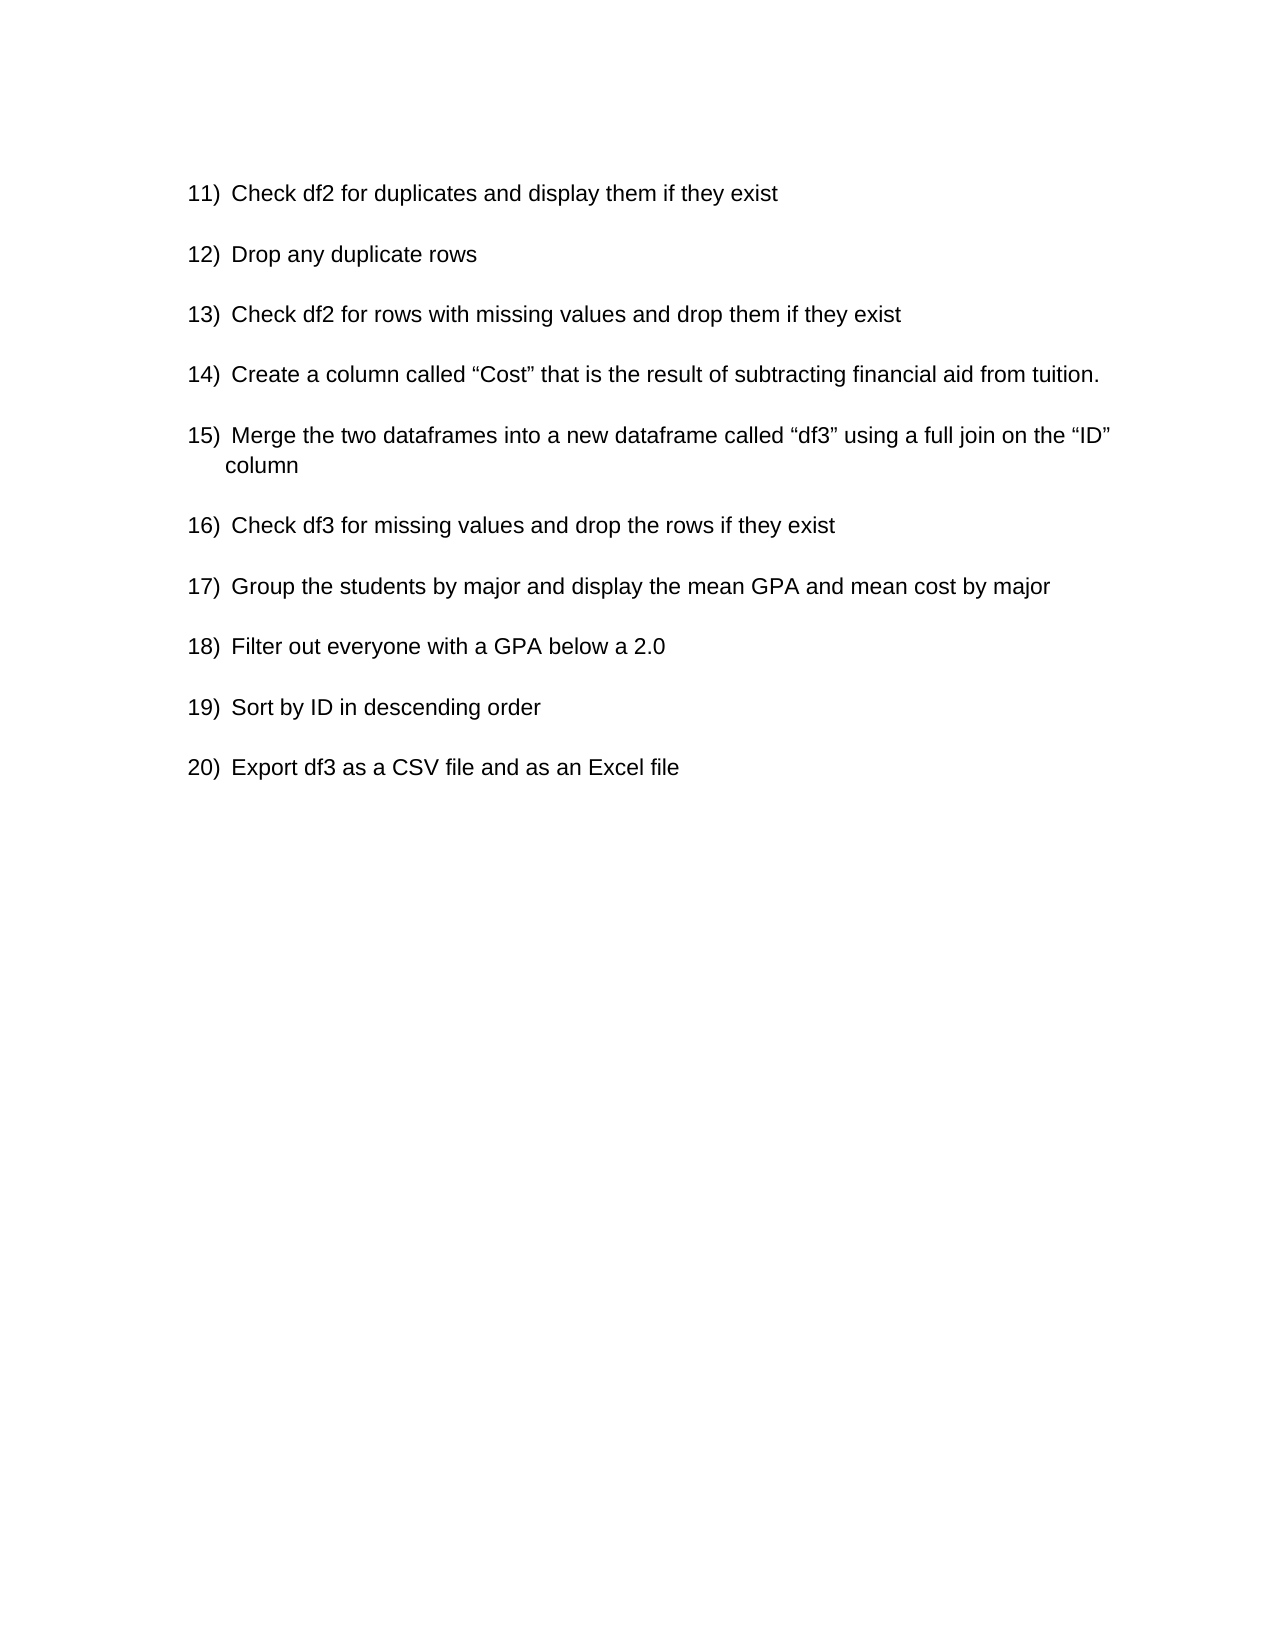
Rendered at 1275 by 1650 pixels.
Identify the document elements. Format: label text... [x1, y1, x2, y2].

list Create a column called “Cost” that is the result of subtracting financial aid from tuition. [187, 361, 1125, 388]
list Check df2 for rows with missing values and drop them if they exist [187, 301, 1125, 327]
list Group the students by major and display the mean GPA and mean cost by major [187, 573, 1125, 599]
list Sort by ID in descending order [187, 694, 1125, 720]
list Export df3 as a CSV file and as an Excel file [187, 754, 1125, 781]
list Check df2 for duplicates and display them if they exist [187, 180, 1125, 207]
list Drop any duplicate rows [187, 241, 1125, 267]
list Merge the two dataframes into a new dataframe called “df3” using a full join on the “ID” column [187, 422, 1125, 478]
list Filter out everyone with a GPA below a 2.0 [187, 633, 1125, 660]
list Check df3 for missing values and drop the rows if they exist [187, 512, 1125, 539]
